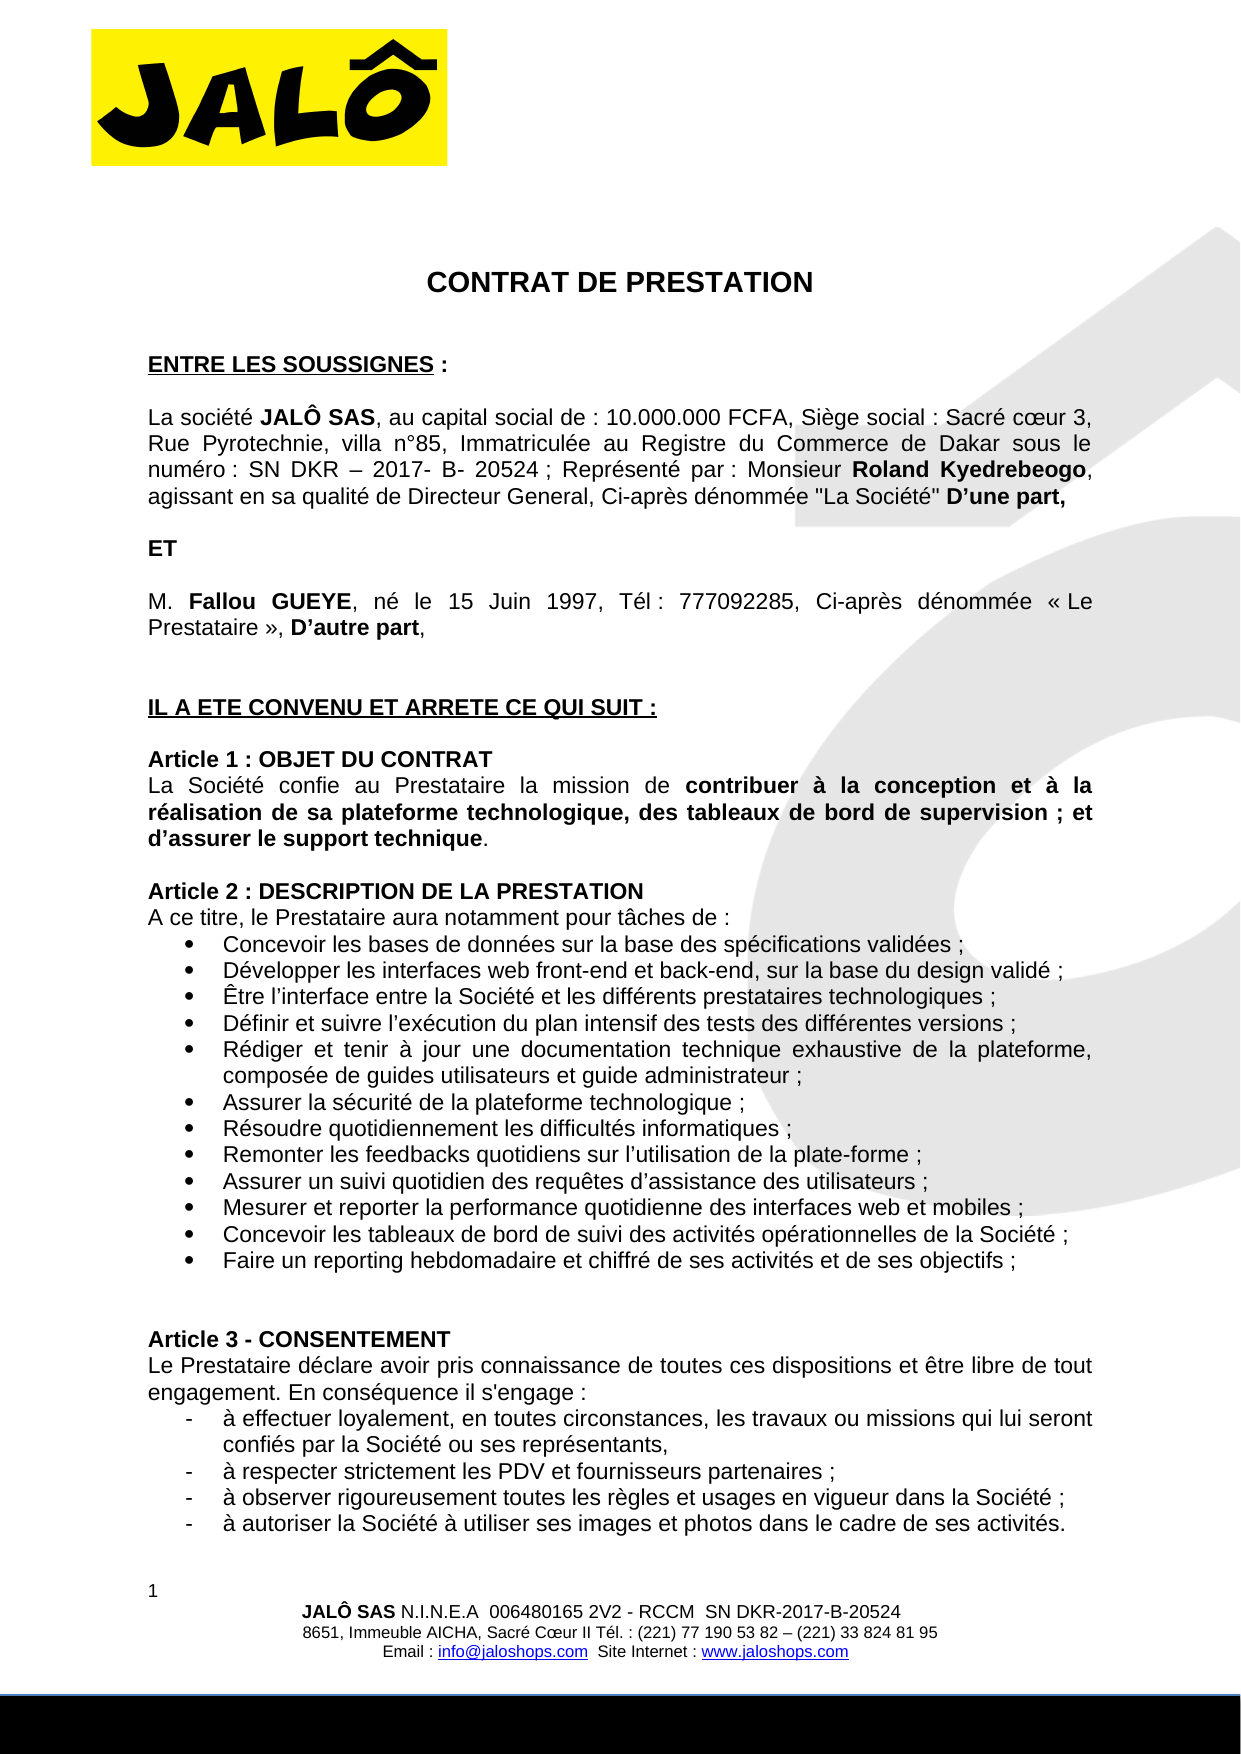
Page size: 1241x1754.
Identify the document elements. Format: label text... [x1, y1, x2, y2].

list à autoriser la Société à utiliser ses images et photos dans le cadre de ses activités. [185, 1510, 1093, 1537]
text ET [148, 535, 1093, 562]
text IL A ETE CONVENU ET ARRETE CE QUI SUIT : [148, 693, 1093, 720]
list à observer rigoureusement toutes les règles et usages en vigueur dans la Société ; [185, 1484, 1093, 1510]
text La société JALÔ SAS, au capital social de : 10.000.000 FCFA, Siège social : Sacré cœur 3, Rue Pyrotechnie, villa n°85, Immatriculée au Registre du Commerce de Dakar sous le numéro : SN DKR – 2017- B- 20524 ; Représenté par : Monsieur Roland Kyedrebeogo, agissant en sa qualité de Directeur General, Ci-après dénommée "La Société" D’une part, [148, 403, 1093, 509]
text Le Prestataire déclare avoir pris connaissance de toutes ces dispositions et être libre de tout engagement. En conséquence il s'engage : [148, 1352, 1093, 1405]
text CONTRAT DE PRESTATION [148, 264, 1093, 298]
picture [747, 227, 1241, 1216]
text M. Fallou GUEYE, né le 15 Juin 1997, Tél : 777092285, Ci-après dénommée « Le Prestataire », D’autre part, [148, 588, 1093, 641]
list Développer les interfaces web front-end et back-end, sur la base du design validé ; [185, 957, 1093, 983]
text La Société confie au Prestataire la mission de contribuer à la conception et à la réalisation de sa plateforme technologique, des tableaux de bord de supervision ; et d’assurer le support technique. [148, 772, 1093, 852]
text Article 1 : OBJET DU CONTRAT [148, 746, 1093, 772]
list Résoudre quotidiennement les difficultés informatiques ; [185, 1115, 1093, 1141]
text Article 3 - CONSENTEMENT [148, 1326, 1093, 1352]
list Rédiger et tenir à jour une documentation technique exhaustive de la plateforme, composée de guides utilisateurs et guide administrateur ; [185, 1036, 1093, 1089]
list Remonter les feedbacks quotidiens sur l’utilisation de la plate-forme ; [185, 1141, 1093, 1168]
list Définir et suivre l’exécution du plan intensif des tests des différentes versions ; [185, 1010, 1093, 1036]
list Mesurer et reporter la performance quotidienne des interfaces web et mobiles ; [185, 1194, 1093, 1221]
picture [91, 29, 448, 166]
list Assurer la sécurité de la plateforme technologique ; [185, 1089, 1093, 1115]
list à respecter strictement les PDV et fournisseurs partenaires ; [185, 1458, 1093, 1484]
list Assurer un suivi quotidien des requêtes d’assistance des utilisateurs ; [185, 1168, 1093, 1194]
list à effectuer loyalement, en toutes circonstances, les travaux ou missions qui lui seront confiés par la Société ou ses représentants, [185, 1405, 1093, 1458]
list Concevoir les bases de données sur la base des spécifications validées ; [185, 931, 1093, 957]
list Faire un reporting hebdomadaire et chiffré de ses activités et de ses objectifs ; [185, 1247, 1093, 1273]
text ENTRE LES SOUSSIGNES : [148, 351, 1093, 377]
text Article 2 : DESCRIPTION DE LA PRESTATION [148, 878, 1093, 904]
text A ce titre, le Prestataire aura notamment pour tâches de : [148, 904, 1093, 931]
list Être l’interface entre la Société et les différents prestataires technologiques ; [185, 983, 1093, 1010]
list Concevoir les tableaux de bord de suivi des activités opérationnelles de la Société ; [185, 1221, 1093, 1247]
